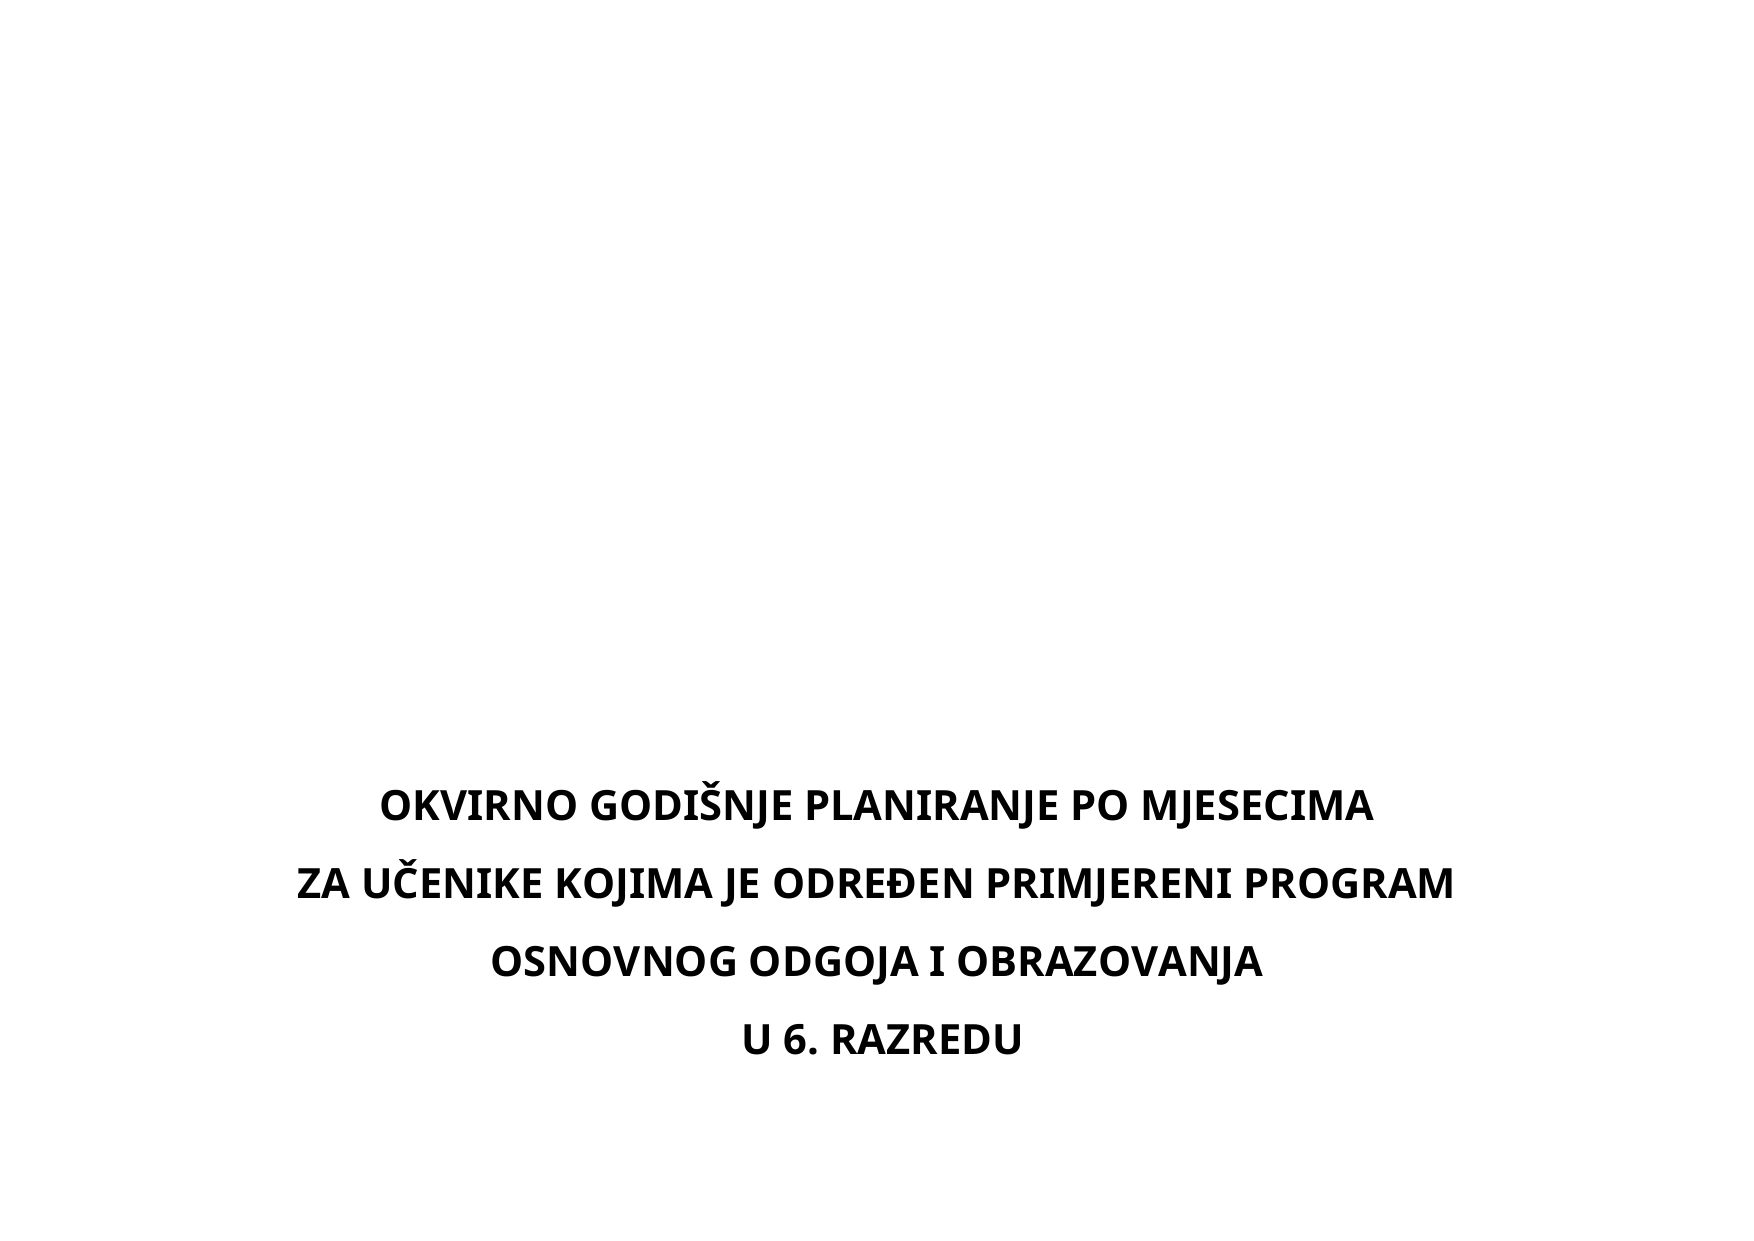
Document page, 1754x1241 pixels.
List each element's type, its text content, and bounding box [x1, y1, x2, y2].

text OKVIRNO GODIŠNJE PLANIRANJE PO MJESECIMA [75, 776, 1679, 833]
text ZA UČENIKE KOJIMA JE ODREĐEN PRIMJERENI PROGRAM [75, 854, 1679, 911]
text U 6. RAZREDU [75, 1010, 1679, 1067]
text OSNOVNOG ODGOJA I OBRAZOVANJA [75, 932, 1679, 989]
